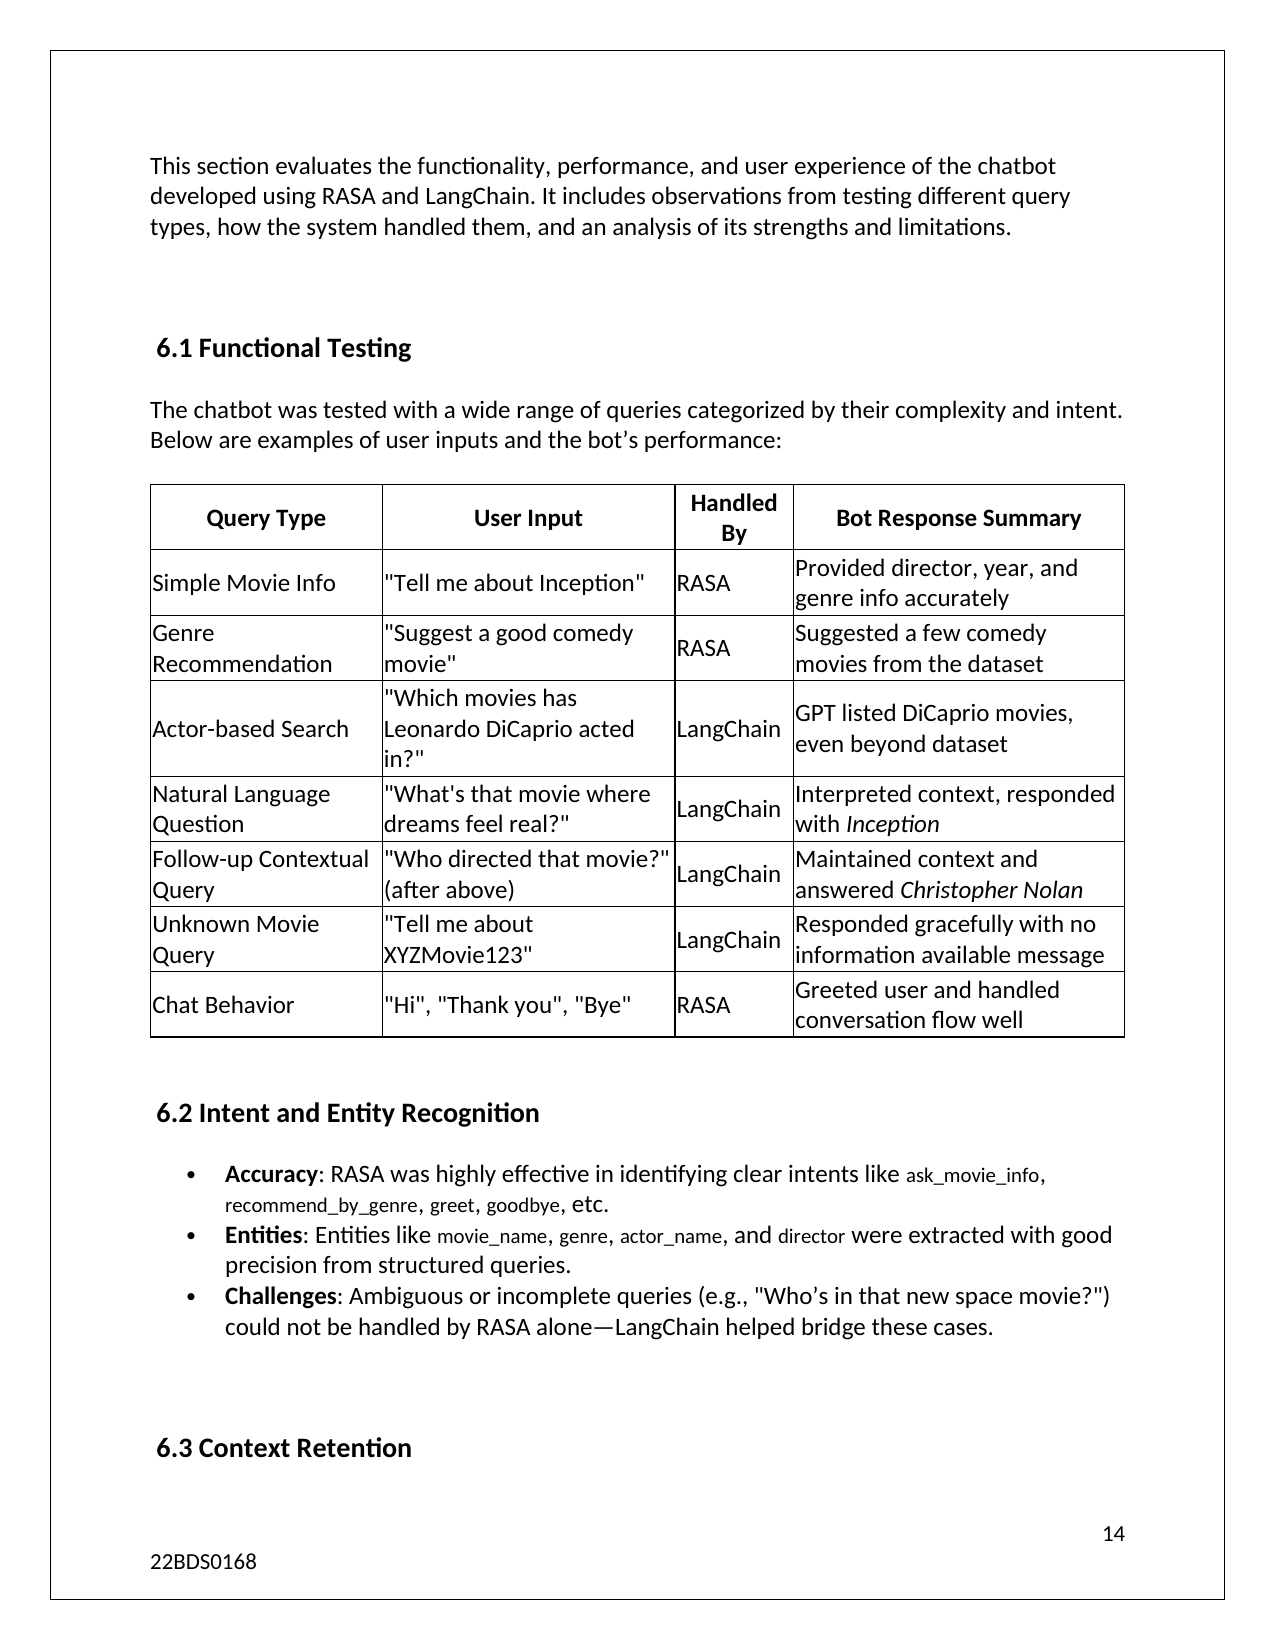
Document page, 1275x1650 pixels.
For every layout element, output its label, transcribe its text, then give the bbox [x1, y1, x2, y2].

table_header Query Type [151, 485, 382, 549]
text 6.2 Intent and Entity Recognition [150, 1094, 1125, 1129]
list Challenges: Ambiguous or incomplete queries (e.g., "Who’s in that new space movie?") could not be handled by RASA alone—LangChain helped bridge these cases. [187, 1280, 1125, 1341]
table_cell Interpreted context, responded with Inception [794, 777, 1124, 841]
table_cell Genre Recommendation [151, 616, 382, 680]
table_cell GPT listed DiCaprio movies, even beyond dataset [794, 681, 1124, 776]
table_cell RASA [676, 972, 793, 1036]
table_cell Greeted user and handled conversation flow well [794, 972, 1124, 1036]
table_cell "Suggest a good comedy movie" [383, 616, 674, 680]
table_cell "Tell me about XYZMovie123" [383, 907, 674, 971]
list Accuracy: RASA was highly effective in identifying clear intents like ask_movie_info, recommend_by_genre, greet, goodbye, etc. [187, 1158, 1125, 1219]
table_cell LangChain [676, 907, 793, 971]
table_cell "What's that movie where dreams feel real?" [383, 777, 674, 841]
table_cell Natural Language Question [151, 777, 382, 841]
table_cell Actor-based Search [151, 681, 382, 776]
table_cell LangChain [676, 842, 793, 906]
table_cell "Which movies has Leonardo DiCaprio acted in?" [383, 681, 674, 776]
table_cell "Tell me about Inception" [383, 550, 674, 614]
list Entities: Entities like movie_name, genre, actor_name, and director were extracted with good precision from structured queries. [187, 1219, 1125, 1280]
table_cell Chat Behavior [151, 972, 382, 1036]
table_cell "Hi", "Thank you", "Bye" [383, 972, 674, 1036]
text 6.1 Functional Testing [150, 330, 1125, 365]
text This section evaluates the functionality, performance, and user experience of the chatbot developed using RASA and LangChain. It includes observations from testing different query types, how the system handled them, and an analysis of its strengths and limitations. [150, 150, 1125, 242]
table_cell Responded gracefully with no information available message [794, 907, 1124, 971]
table_cell RASA [676, 550, 793, 614]
table_cell Follow-up Contextual Query [151, 842, 382, 906]
text 6.3 Context Retention [150, 1430, 1125, 1464]
table_cell Simple Movie Info [151, 550, 382, 614]
text The chatbot was tested with a wide range of queries categorized by their complexity and intent. Below are examples of user inputs and the bot’s performance: [150, 394, 1125, 455]
table_cell RASA [676, 616, 793, 680]
table_cell Provided director, year, and genre info accurately [794, 550, 1124, 614]
table_header Handled By [676, 485, 793, 549]
table_cell LangChain [676, 681, 793, 776]
table_header Bot Response Summary [794, 485, 1124, 549]
table_header User Input [383, 485, 674, 549]
table_cell Unknown Movie Query [151, 907, 382, 971]
table_cell Suggested a few comedy movies from the dataset [794, 616, 1124, 680]
table_cell LangChain [676, 777, 793, 841]
table_cell "Who directed that movie?" (after above) [383, 842, 674, 906]
table_cell Maintained context and answered Christopher Nolan [794, 842, 1124, 906]
